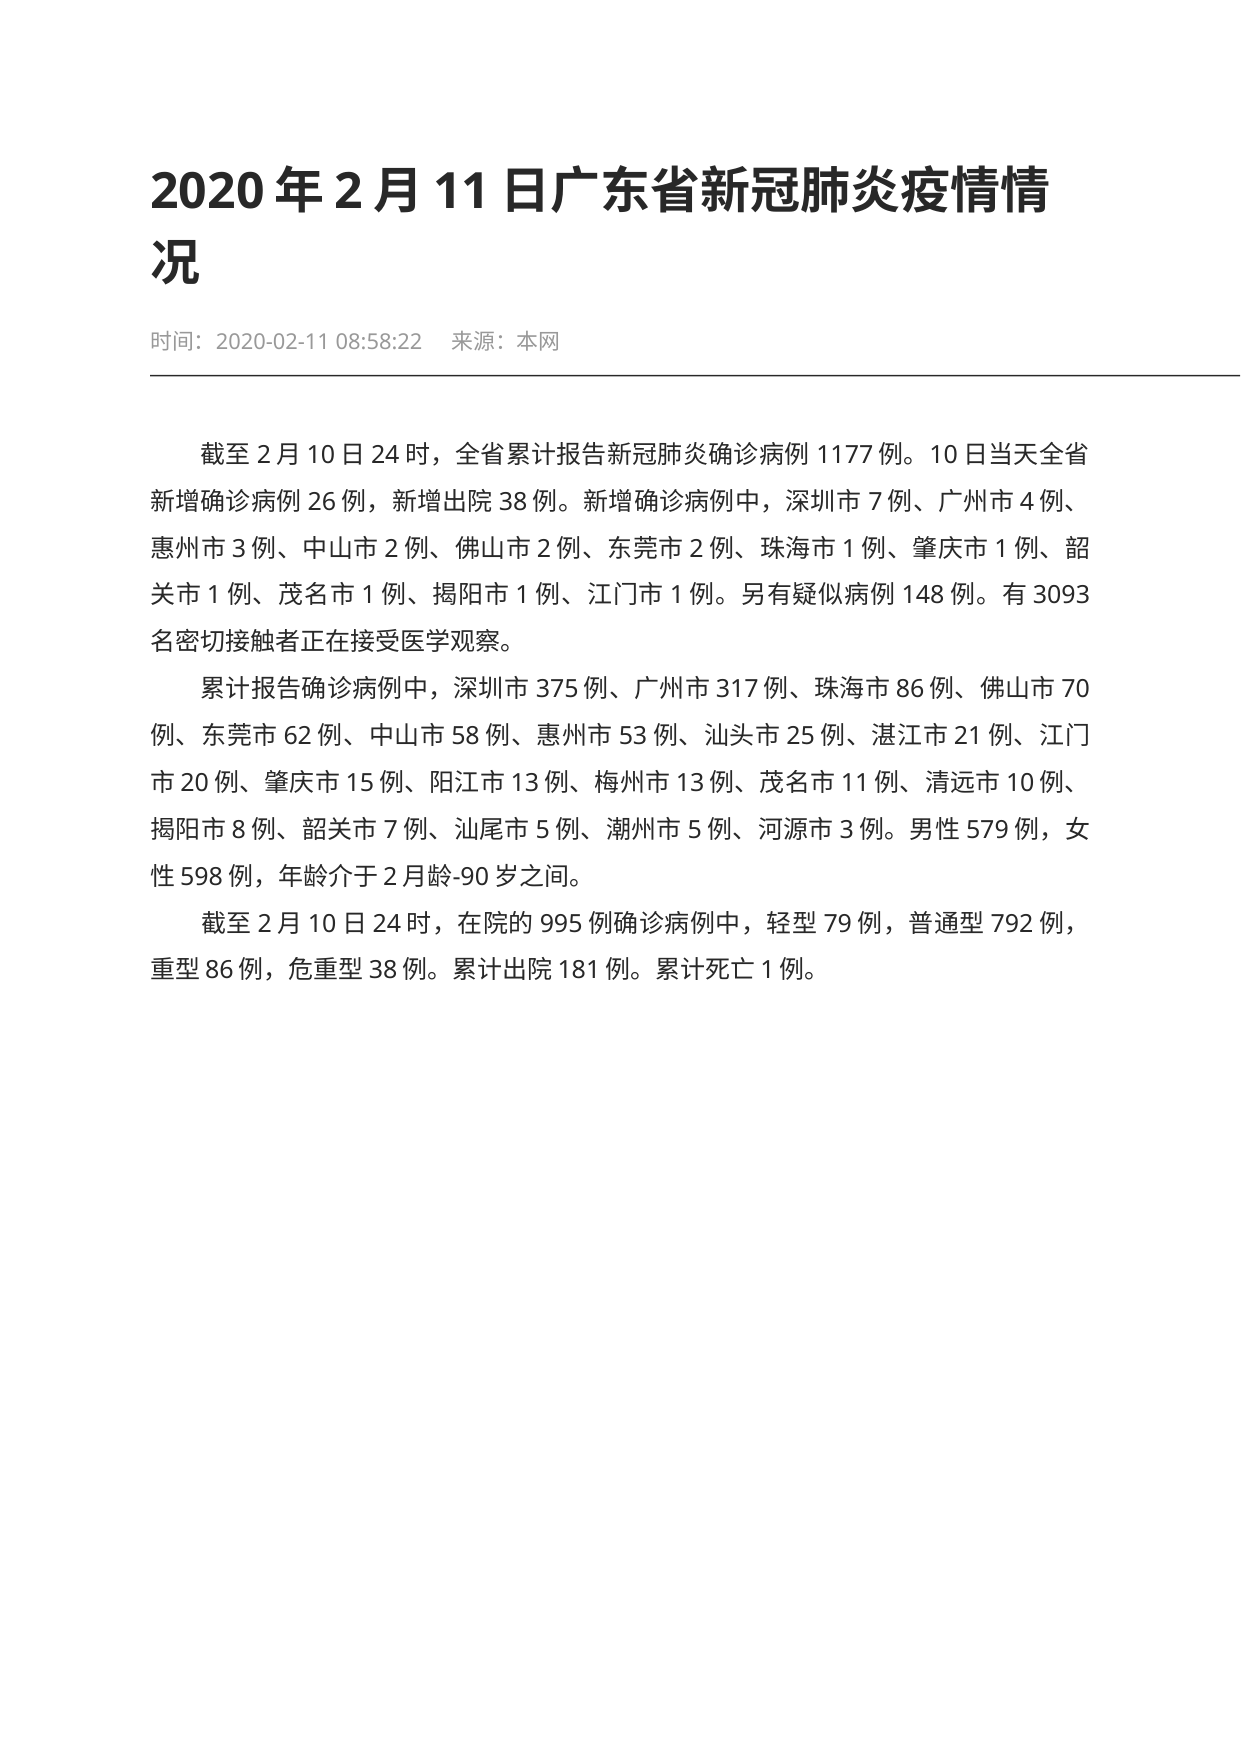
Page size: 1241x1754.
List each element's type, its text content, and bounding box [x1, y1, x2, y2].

text 截至2月10日24时，在院的995例确诊病例中，轻型79例，普通型792例，重型86例，危重型38例。累计出院181例。累计死亡1例。 [150, 892, 1090, 986]
subtitle 2020年2月11日广东省新冠肺炎疫情情况 [150, 150, 1090, 295]
text 时间：2020-02-11 08:58:22 来源：本网 [150, 324, 1090, 356]
text 截至2月10日24时，全省累计报告新冠肺炎确诊病例1177例。10日当天全省新增确诊病例26例，新增出院38例。新增确诊病例中，深圳市7例、广州市4例、惠州市3例、中山市2例、佛山市2例、东莞市2例、珠海市1例、肇庆市1例、韶关市1例、茂名市1例、揭阳市1例、江门市1例。另有疑似病例148例。有3093名密切接触者正在接受医学观察。 [150, 424, 1090, 658]
text 累计报告确诊病例中，深圳市375例、广州市317例、珠海市86例、佛山市70例、东莞市62例、中山市58例、惠州市53例、汕头市25例、湛江市21例、江门市20例、肇庆市15例、阳江市13例、梅州市13例、茂名市11例、清远市10例、揭阳市8例、韶关市7例、汕尾市5例、潮州市5例、河源市3例。男性579例，女性598例，年龄介于2月龄-90岁之间。 [150, 658, 1090, 892]
